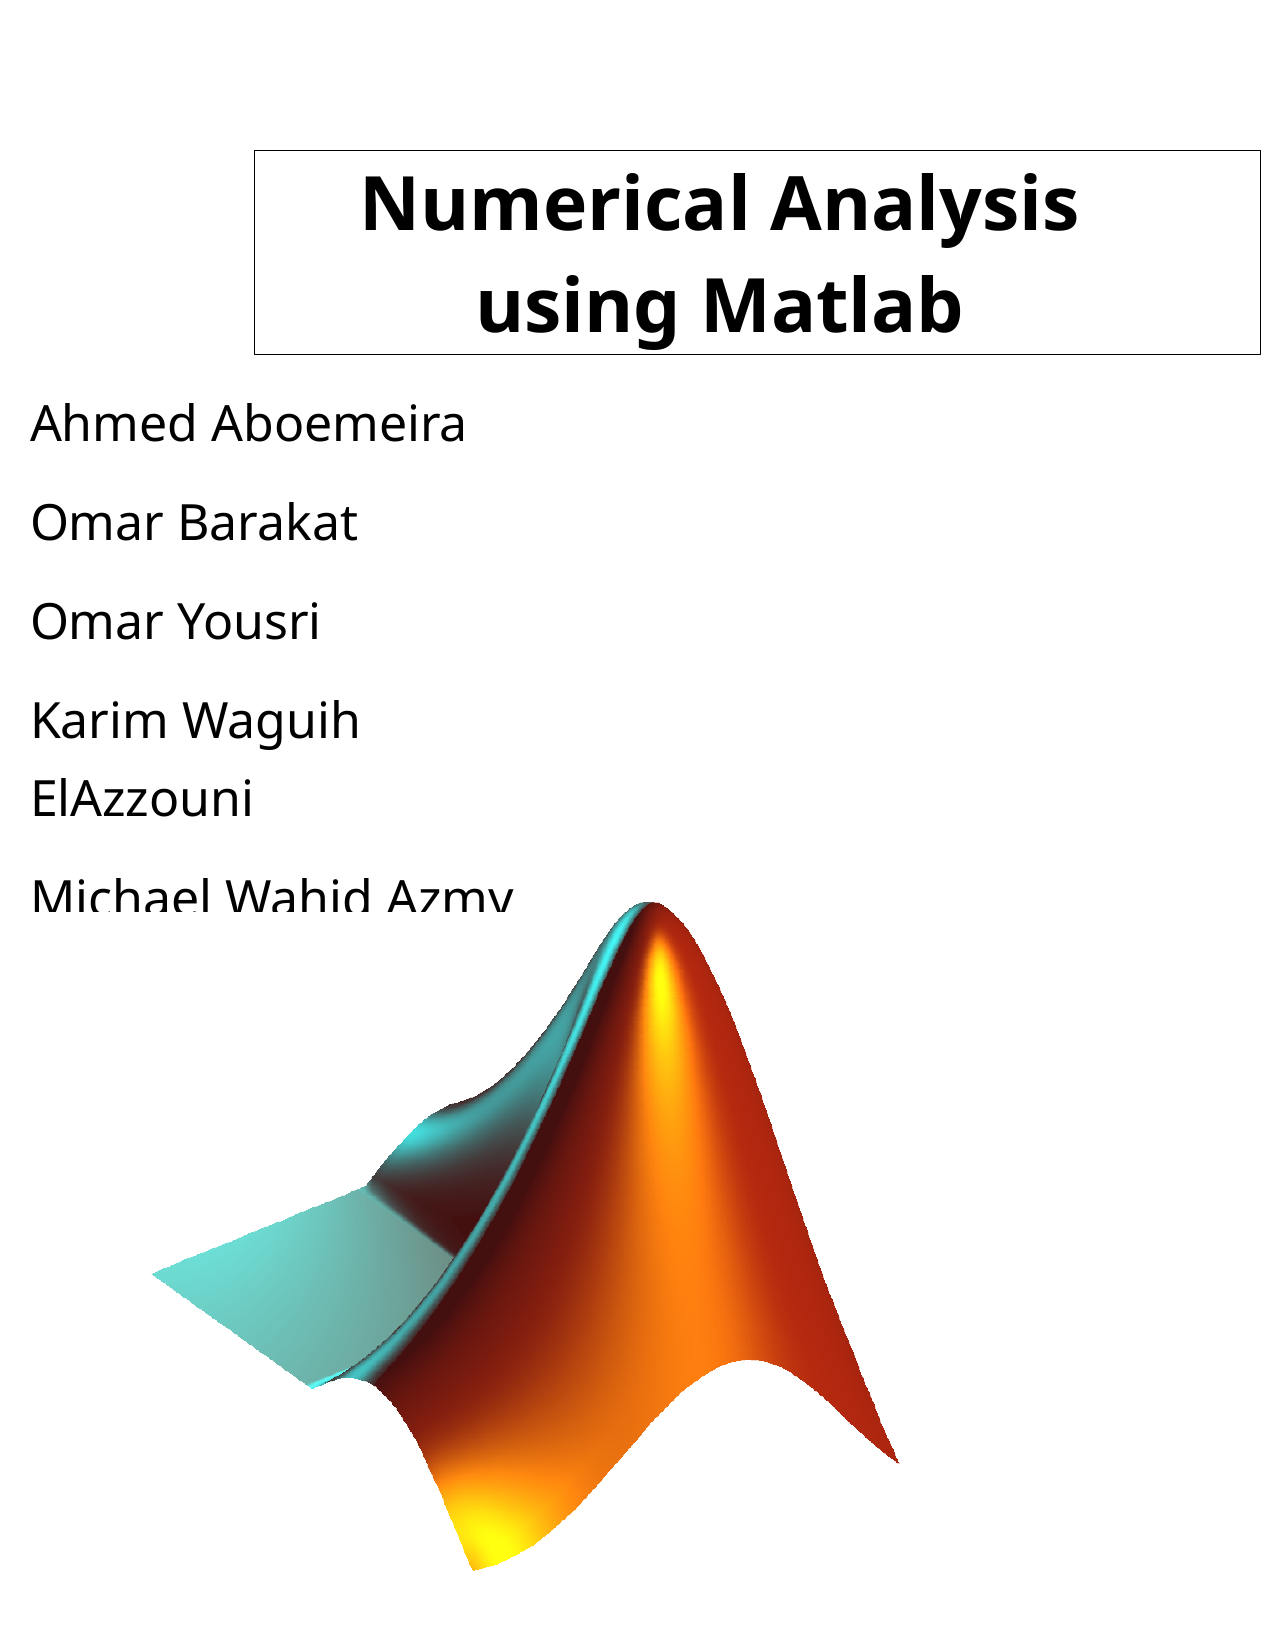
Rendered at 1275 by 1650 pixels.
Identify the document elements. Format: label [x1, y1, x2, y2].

picture [150, 897, 901, 1572]
